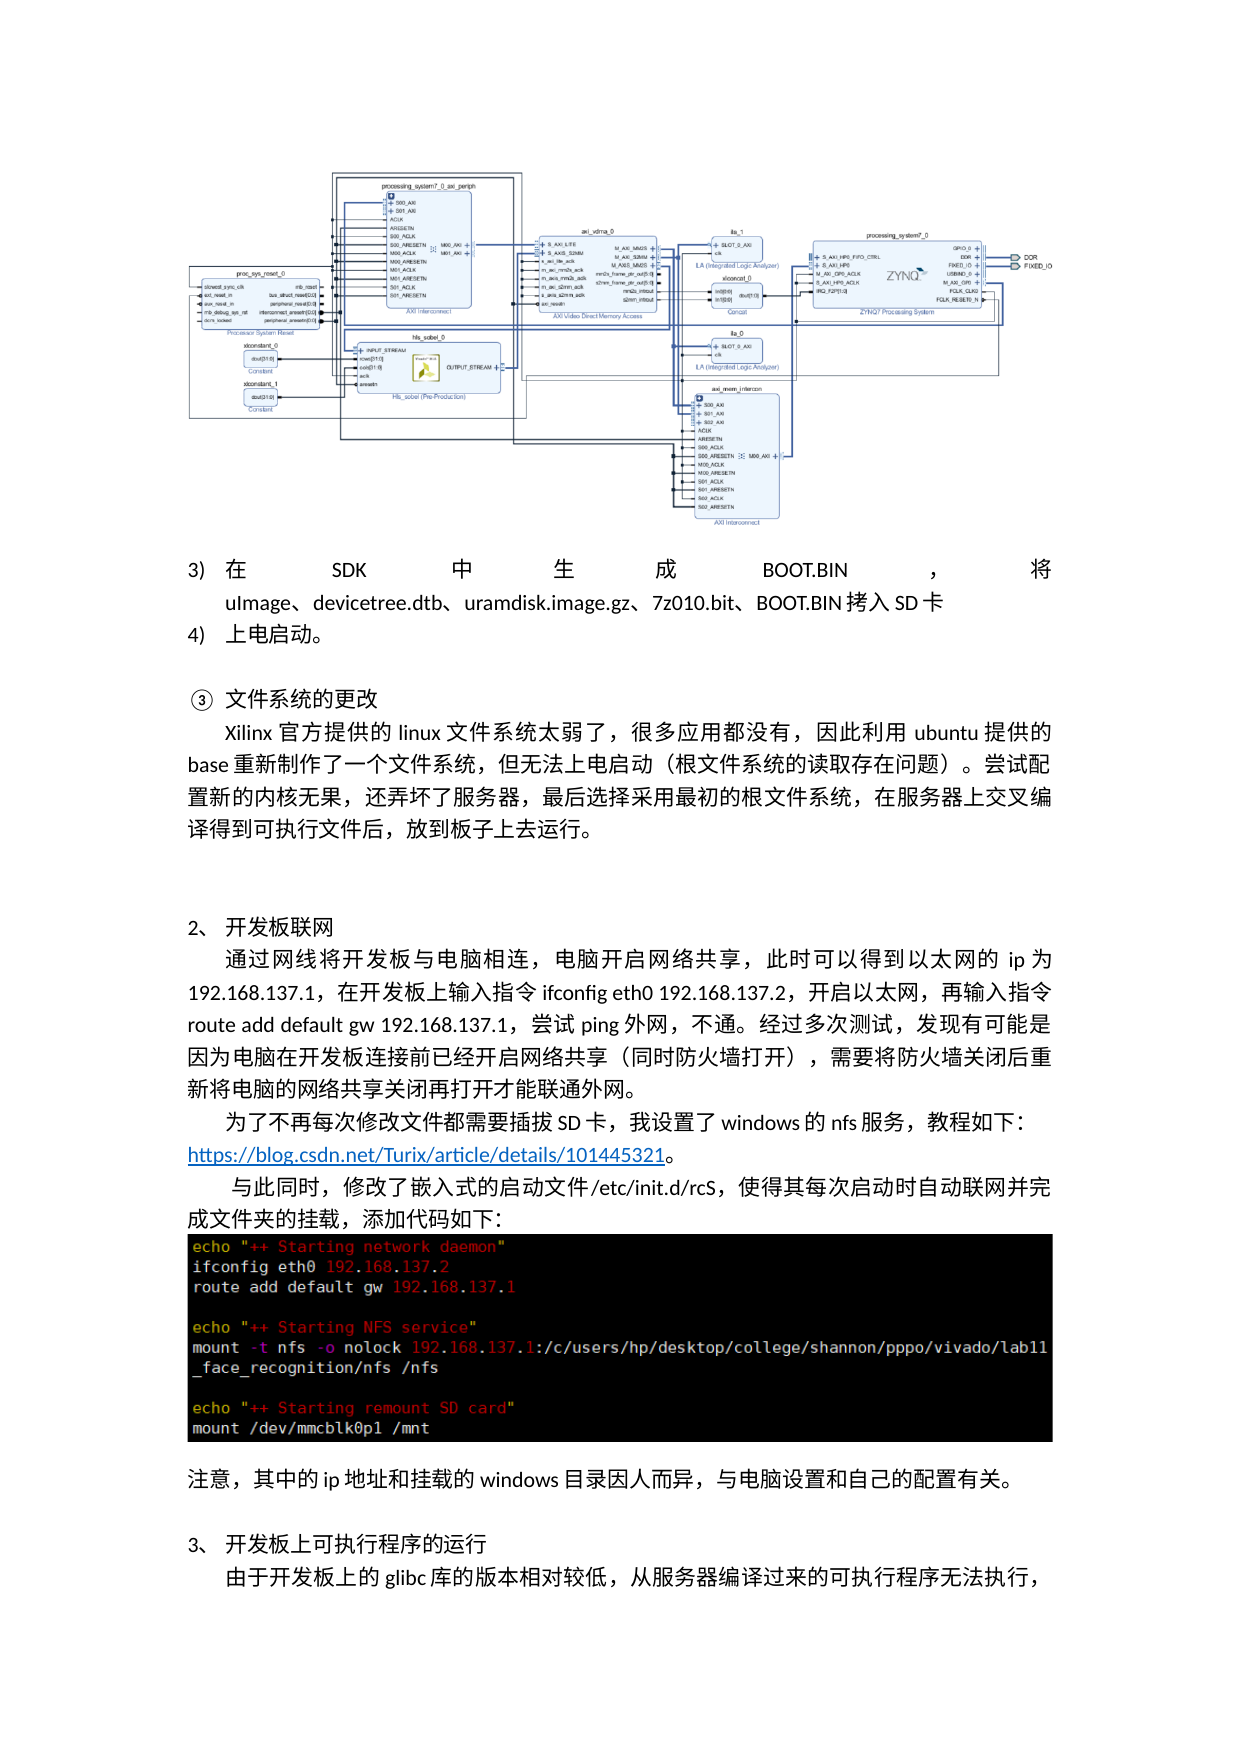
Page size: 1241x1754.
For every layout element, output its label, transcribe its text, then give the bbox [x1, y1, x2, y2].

picture [187, 162, 1053, 532]
list 开发板联网 [187, 909, 1053, 942]
text 与此同时，修改了嵌入式的启动文件/etc/init.d/rcS，使得其每次启动时自动联网并完成文件夹的挂载，添加代码如下： [187, 1169, 1053, 1234]
text 注意，其中的ip地址和挂载的windows目录因人而异，与电脑设置和自己的配置有关。 [187, 1462, 1053, 1494]
text https://blog.csdn.net/Turix/article/details/101445321。 [187, 1137, 1053, 1169]
picture [187, 1234, 1053, 1442]
list 在SDK中生成BOOT.BIN，将uImage、devicetree.dtb、uramdisk.image.gz、7z010.bit、BOOT.BIN拷入SD卡 [187, 552, 1053, 617]
text 通过网线将开发板与电脑相连，电脑开启网络共享，此时可以得到以太网的ip为192.168.137.1，在开发板上输入指令ifconfig eth0 192.168.137.2，开启以太网，再输入指令route add default gw 192.168.137.1，尝试ping外网，不通。经过多次测试，发现有可能是因为电脑在开发板连接前已经开启网络共享（同时防火墙打开），需要将防火墙关闭后重新将电脑的网络共享关闭再打开才能联通外网。 [187, 942, 1053, 1104]
text Xilinx官方提供的linux文件系统太弱了，很多应用都没有，因此利用ubuntu提供的base重新制作了一个文件系统，但无法上电启动（根文件系统的读取存在问题）。尝试配置新的内核无果，还弄坏了服务器，最后选择采用最初的根文件系统，在服务器上交叉编译得到可执行文件后，放到板子上去运行。 [187, 714, 1053, 844]
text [187, 1559, 1053, 1592]
list 开发板上可执行程序的运行 [187, 1527, 1053, 1559]
list 上电启动。 [187, 617, 1053, 649]
text 为了不再每次修改文件都需要插拔SD卡，我设置了windows的nfs服务，教程如下： [187, 1104, 1053, 1137]
list 文件系统的更改 [187, 682, 1053, 714]
